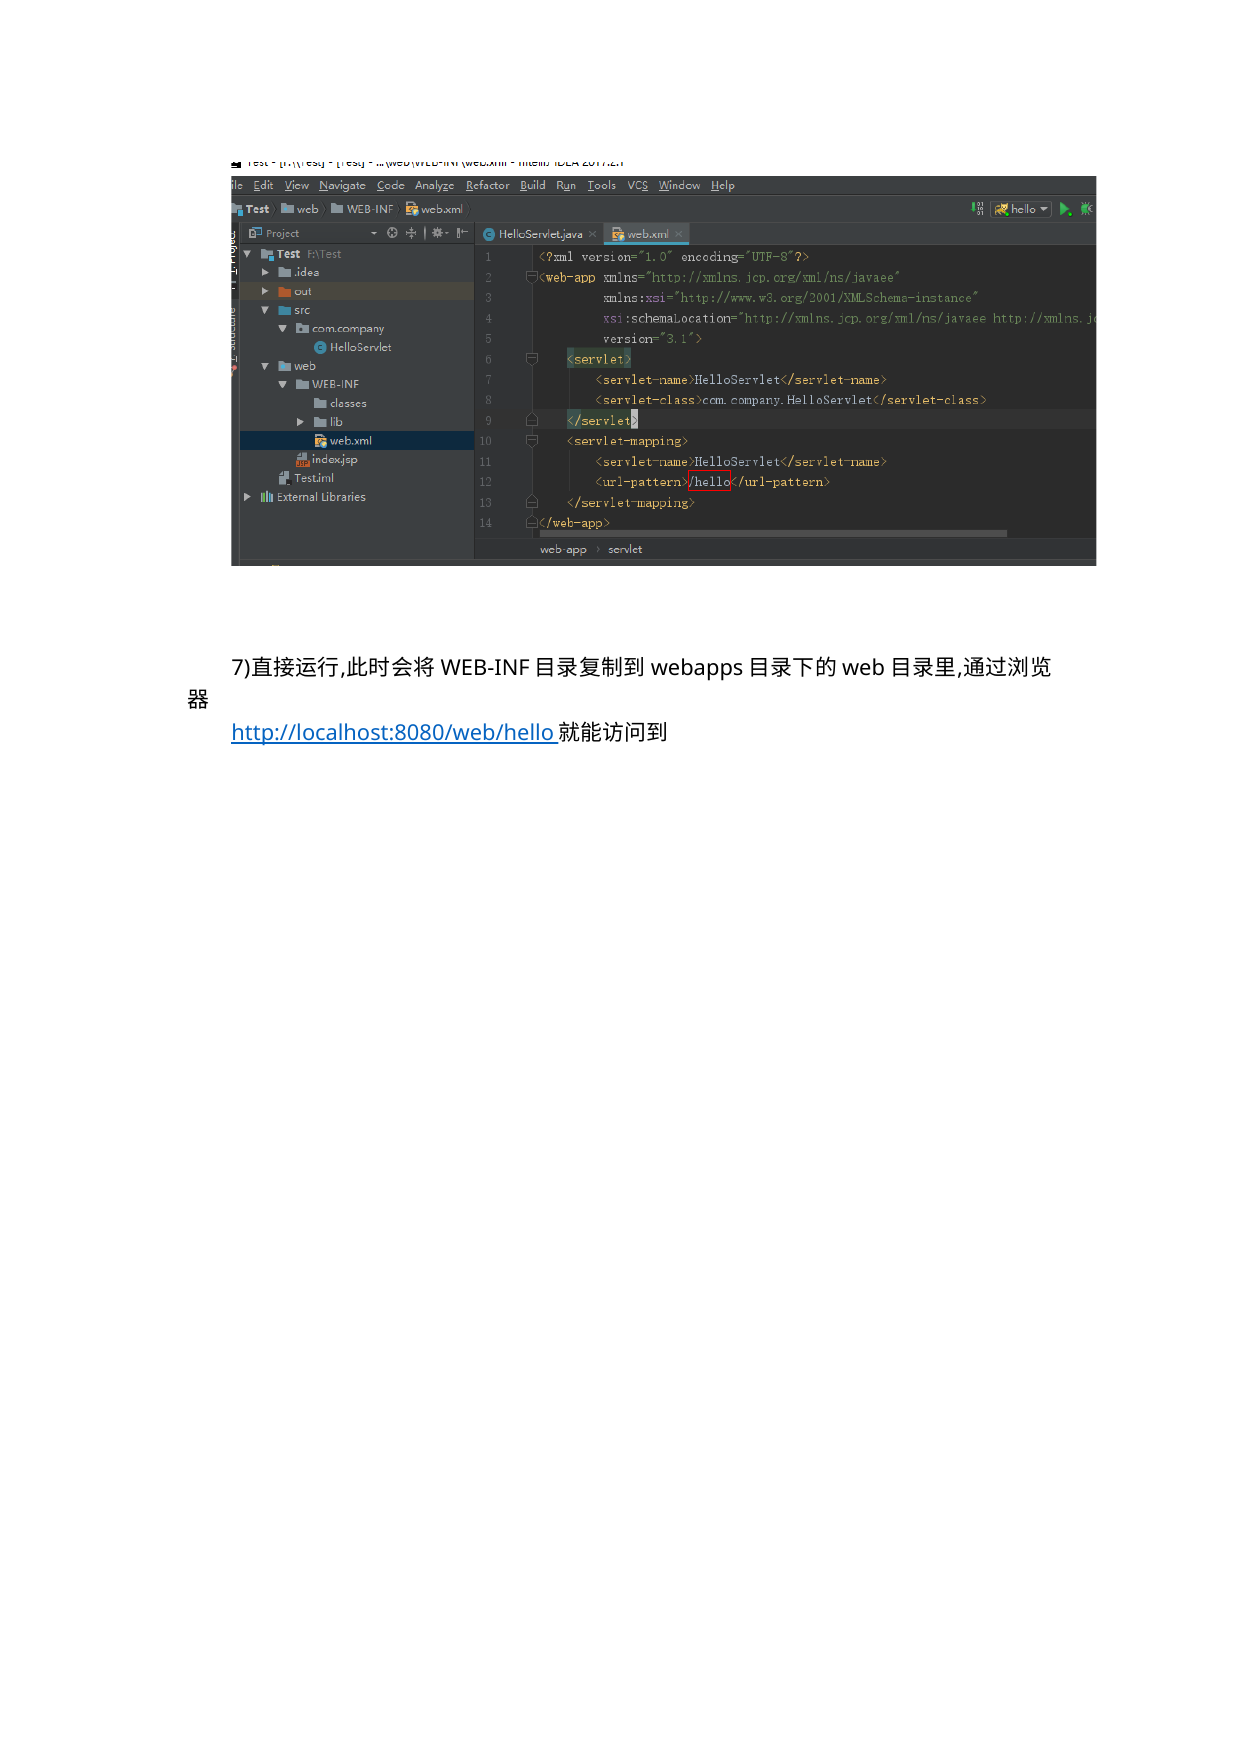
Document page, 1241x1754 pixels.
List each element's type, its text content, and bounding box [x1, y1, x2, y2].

picture [231, 162, 1097, 566]
text http://localhost:8080/web/hello就能访问到 [187, 714, 1053, 747]
text 7)直接运行,此时会将WEB-INF目录复制到webapps目录下的web目录里,通过浏览器 [187, 649, 1053, 714]
